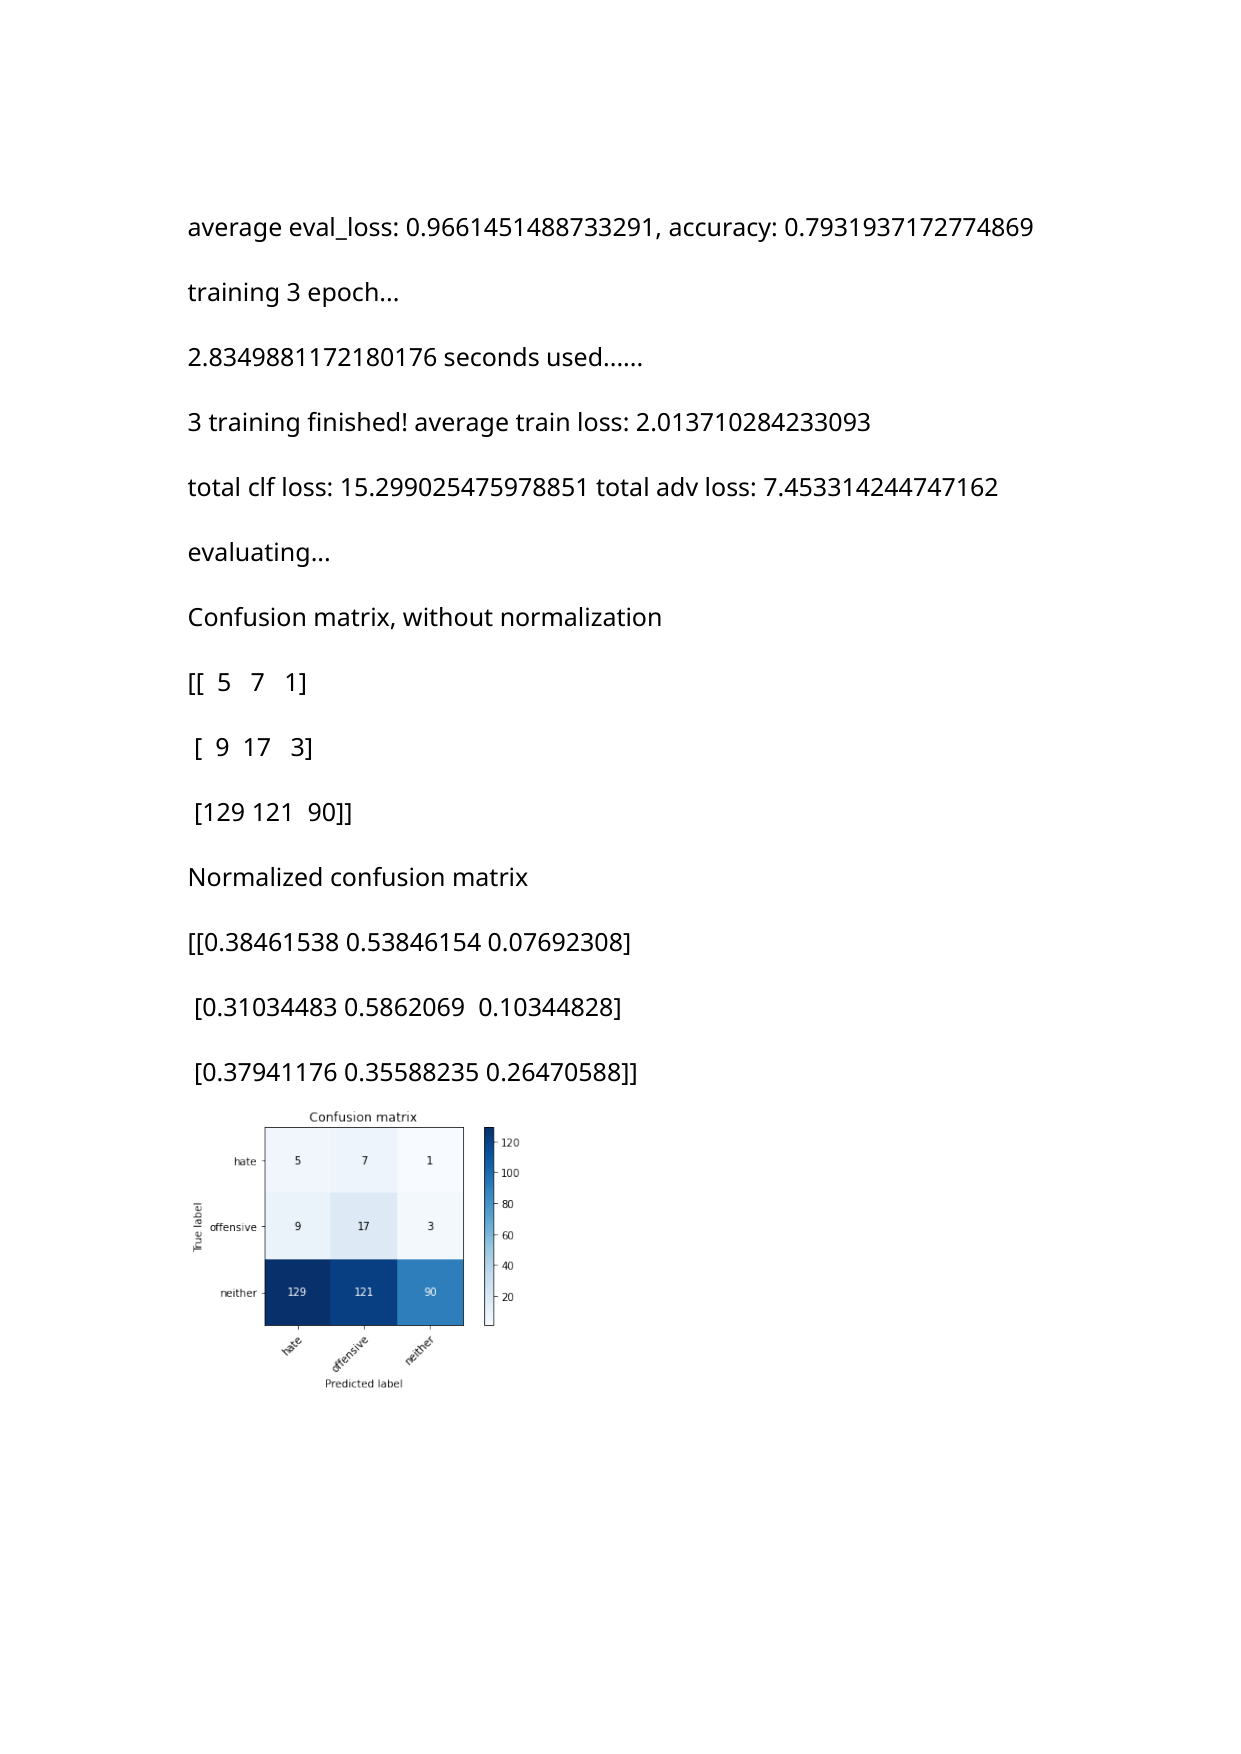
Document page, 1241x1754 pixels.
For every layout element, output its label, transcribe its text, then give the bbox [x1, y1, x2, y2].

text average eval_loss: 0.9661451488733291, accuracy: 0.7931937172774869 [187, 194, 1053, 259]
text [0.31034483 0.5862069 0.10344828] [187, 974, 1053, 1039]
text [0.37941176 0.35588235 0.26470588]] [187, 1039, 1053, 1104]
text total clf loss: 15.299025475978851 total adv loss: 7.453314244747162 [187, 454, 1053, 519]
text 2.8349881172180176 seconds used...... [187, 324, 1053, 389]
text Normalized confusion matrix [187, 844, 1053, 909]
text evaluating... [187, 519, 1053, 584]
text [129 121 90]] [187, 779, 1053, 844]
text 3 training finished! average train loss: 2.013710284233093 [187, 389, 1053, 454]
text [[0.38461538 0.53846154 0.07692308] [187, 909, 1053, 974]
picture [187, 1104, 528, 1396]
text Confusion matrix, without normalization [187, 584, 1053, 649]
text [[ 5 7 1] [187, 649, 1053, 714]
text [ 9 17 3] [187, 714, 1053, 779]
text training 3 epoch... [187, 259, 1053, 324]
